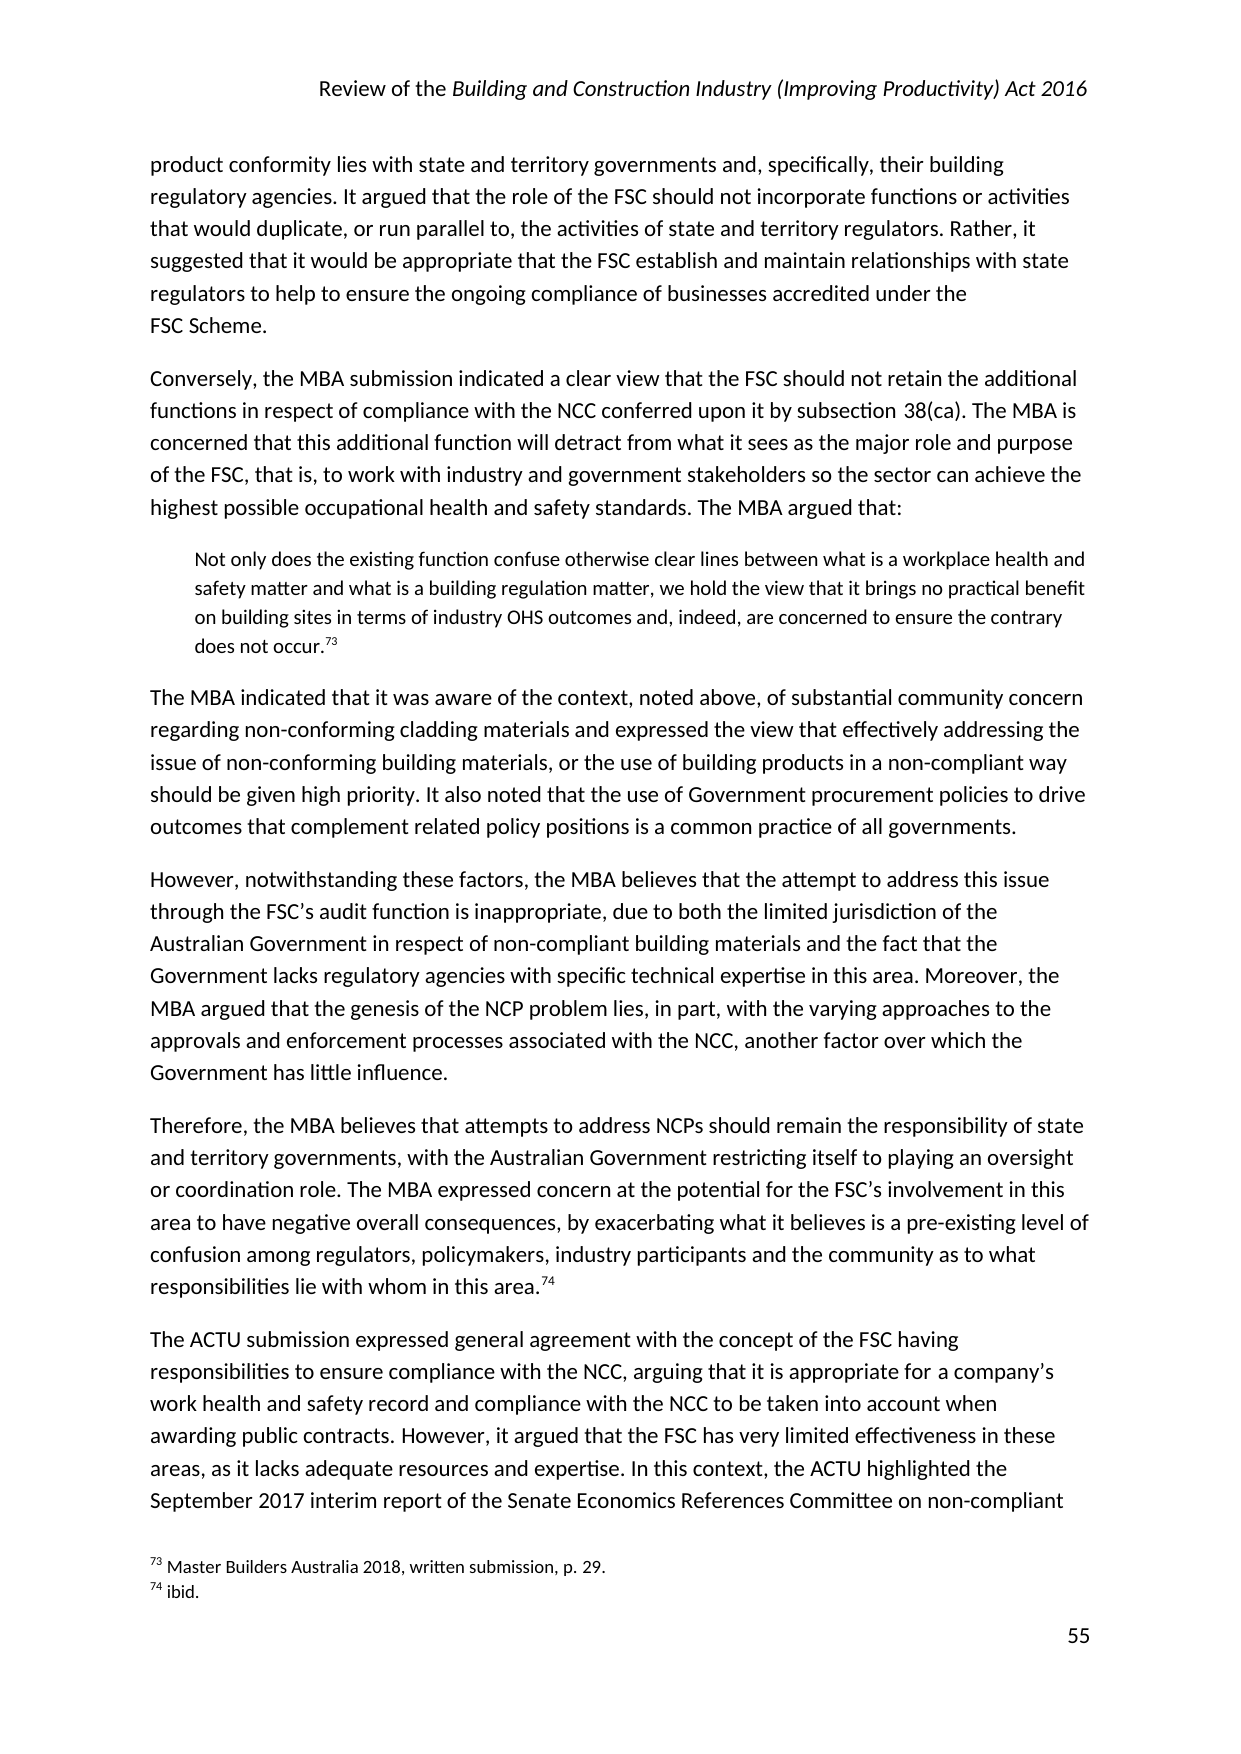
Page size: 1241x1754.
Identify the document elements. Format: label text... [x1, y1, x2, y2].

text Therefore, the MBA believes that attempts to address NCPs should remain the responsibility of state and territory governments, with the Australian Government restricting itself to playing an oversight or coordination role. The MBA expressed concern at the potential for the FSC’s involvement in this area to have negative overall consequences, by exacerbating what it believes is a pre-existing level of confusion among regulators, policymakers, industry participants and the community as to what responsibilities lie with whom in this area. [150, 1111, 1090, 1300]
text However, notwithstanding these factors, the MBA believes that the attempt to address this issue through the FSC’s audit function is inappropriate, due to both the limited jurisdiction of the Australian Government in respect of non-compliant building materials and the fact that the Government lacks regulatory agencies with specific technical expertise in this area. Moreover, the MBA argued that the genesis of the NCP problem lies, in part, with the varying approaches to the approvals and enforcement processes associated with the NCC, another factor over which the Government has little influence. [150, 865, 1090, 1086]
text The MBA indicated that it was aware of the context, noted above, of substantial community concern regarding non-conforming cladding materials and expressed the view that effectively addressing the issue of non-conforming building materials, or the use of building products in a non-compliant way should be given high priority. It also noted that the use of Government procurement policies to drive outcomes that complement related policy positions is a common practice of all governments. [150, 683, 1090, 840]
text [150, 150, 1090, 339]
text Not only does the existing function confuse otherwise clear lines between what is a workplace health and safety matter and what is a building regulation matter, we hold the view that it brings no practical benefit on building sites in terms of industry OHS outcomes and, indeed, are concerned to ensure the contrary does not occur. [194, 546, 1090, 659]
text Conversely, the MBA submission indicated a clear view that the FSC should not retain the additional functions in respect of compliance with the NCC conferred upon it by subsection 38(ca). The MBA is concerned that this additional function will detract from what it sees as the major role and purpose of the FSC, that is, to work with industry and government stakeholders so the sector can achieve the highest possible occupational health and safety standards. The MBA argued that: [150, 364, 1090, 521]
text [150, 1325, 1090, 1514]
